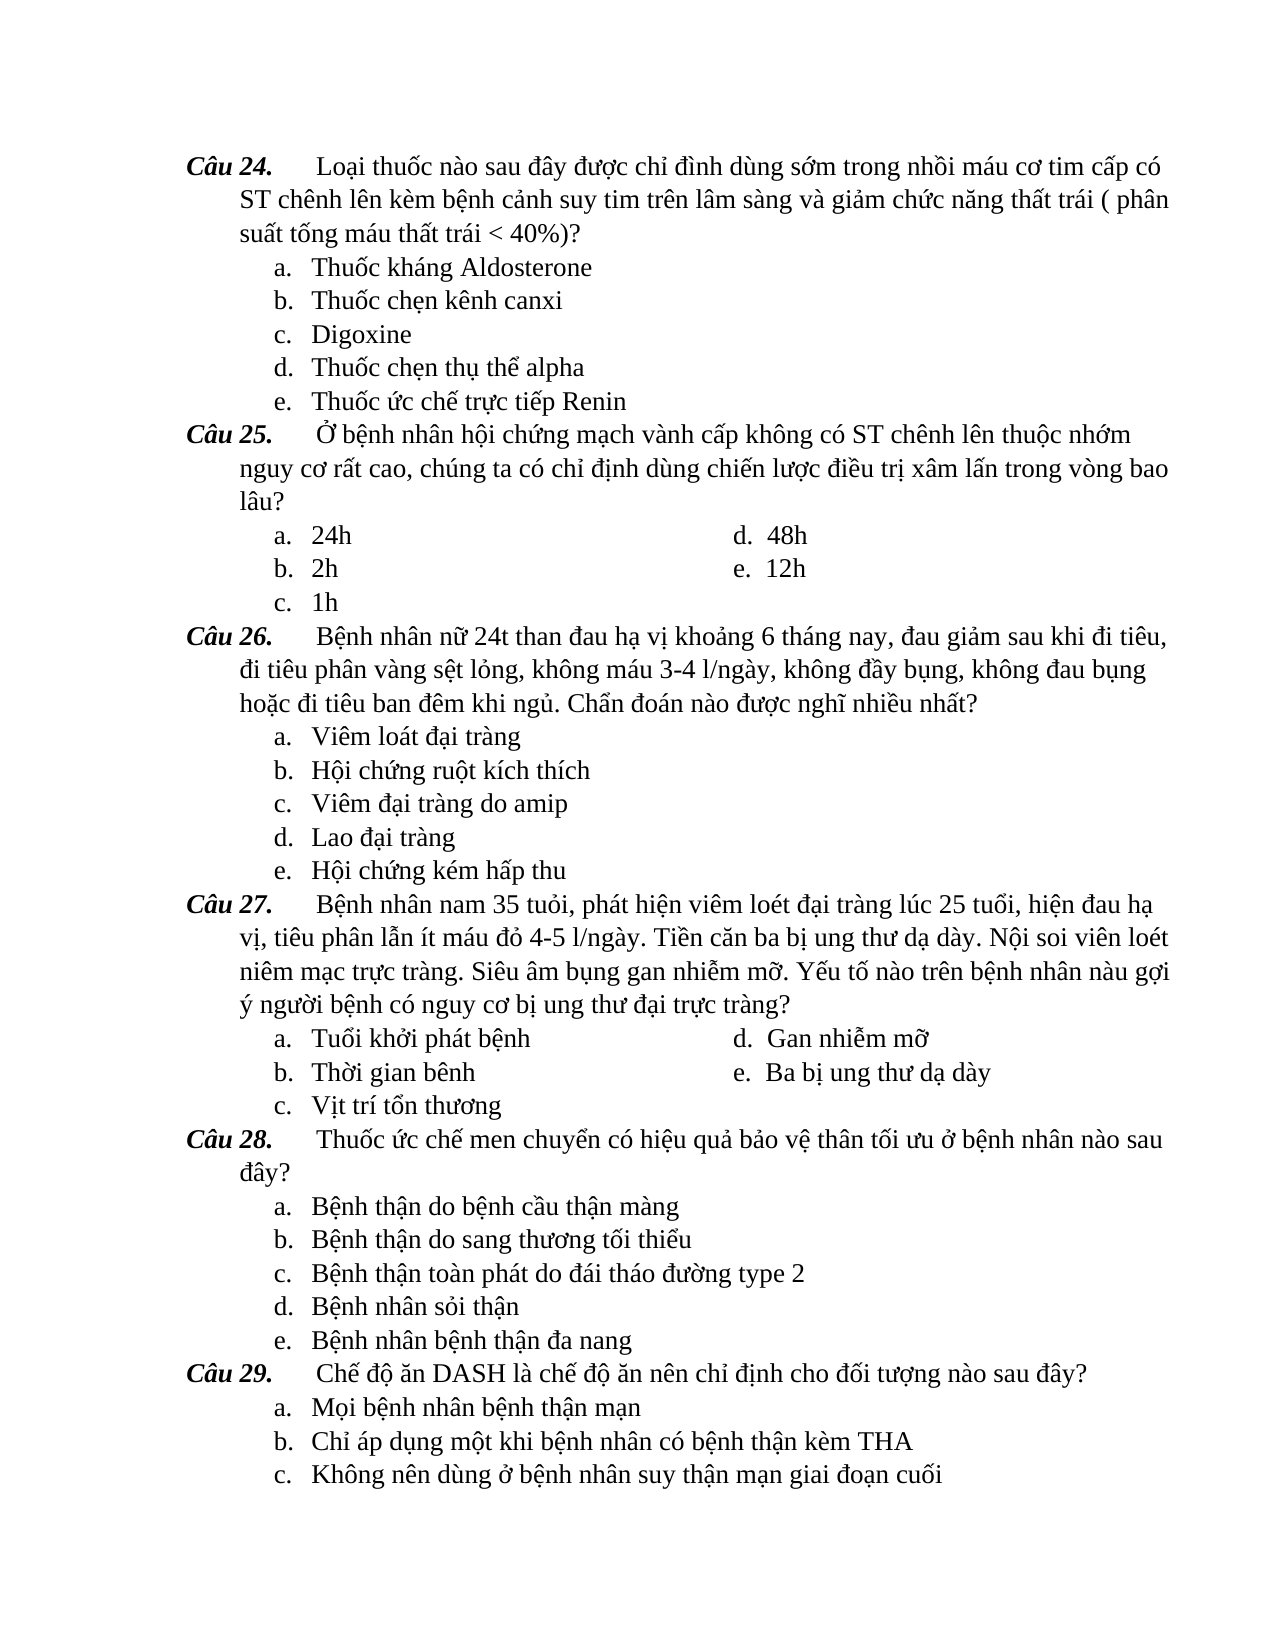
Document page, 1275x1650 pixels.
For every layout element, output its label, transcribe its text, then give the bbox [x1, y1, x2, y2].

list Bệnh thận do bệnh cầu thận màng [273, 1190, 1181, 1221]
list Ở bệnh nhân hội chứng mạch vành cấp không có ST chênh lên thuộc nhớm nguy cơ rất cao, chúng ta có chỉ định dùng chiến lược điều trị xâm lấn trong vòng bao lâu? [186, 418, 1181, 517]
list Bệnh nhân nữ 24t than đau hạ vị khoảng 6 tháng nay, đau giảm sau khi đi tiêu, đi tiêu phân vàng sệt lỏng, không máu 3-4 l/ngày, không đầy bụng, không đau bụng hoặc đi tiêu ban đêm khi ngủ. Chẩn đoán nào được nghĩ nhiều nhất? [186, 619, 1181, 718]
list 2h e. 12h [273, 552, 1181, 584]
list Thuốc chẹn kênh canxi [273, 284, 1181, 315]
list Chỉ áp dụng một khi bệnh nhân có bệnh thận kèm THA [273, 1424, 1181, 1456]
list Bệnh thận toàn phát do đái tháo đường type 2 [273, 1257, 1181, 1288]
list Loại thuốc nào sau đây được chỉ đình dùng sớm trong nhồi máu cơ tim cấp có ST chênh lên kèm bệnh cảnh suy tim trên lâm sàng và giảm chức năng thất trái ( phân suất tống máu thất trái < 40%)? [186, 150, 1181, 248]
list Bệnh thận do sang thương tối thiểu [273, 1223, 1181, 1254]
list 1h [273, 586, 1181, 617]
list Thuốc ức chế trực tiếp Renin [273, 385, 1181, 416]
list Thuốc ức chế men chuyển có hiệu quả bảo vệ thân tối ưu ở bệnh nhân nào sau đây? [186, 1123, 1181, 1187]
list Hội chứng kém hấp thu [273, 854, 1181, 886]
list Bệnh nhân bệnh thận đa nang [273, 1324, 1181, 1355]
list Lao đại tràng [273, 821, 1181, 852]
list Bệnh nhân nam 35 tuỏi, phát hiện viêm loét đại tràng lúc 25 tuổi, hiện đau hạ vị, tiêu phân lẫn ít máu đỏ 4-5 l/ngày. Tiền căn ba bị ung thư dạ dày. Nội soi viên loét niêm mạc trực tràng. Siêu âm bụng gan nhiễm mỡ. Yếu tố nào trên bệnh nhân nàu gợi ý người bệnh có nguy cơ bị ung thư đại trực tràng? [186, 888, 1181, 1020]
list Viêm loát đại tràng [273, 720, 1181, 751]
list Viêm đại tràng do amip [273, 787, 1181, 818]
list Mọi bệnh nhân bệnh thận mạn [273, 1391, 1181, 1422]
list Hội chứng ruột kích thích [273, 754, 1181, 785]
list Thuốc chẹn thụ thể alpha [273, 351, 1181, 382]
list Chế độ ăn DASH là chế độ ăn nên chỉ định cho đối tượng nào sau đây? [186, 1357, 1181, 1389]
list Digoxine [273, 318, 1181, 349]
list Thuốc kháng Aldosterone [273, 251, 1181, 282]
list Thời gian bênh e. Ba bị ung thư dạ dày [273, 1056, 1181, 1087]
list Vịt trí tổn thương [273, 1089, 1181, 1120]
list Bệnh nhân sỏi thận [273, 1290, 1181, 1322]
list Tuổi khởi phát bệnh d. Gan nhiễm mỡ [273, 1022, 1181, 1053]
list 24h d. 48h [273, 519, 1181, 550]
list Không nên dùng ở bệnh nhân suy thận mạn giai đoạn cuối [273, 1458, 1181, 1489]
